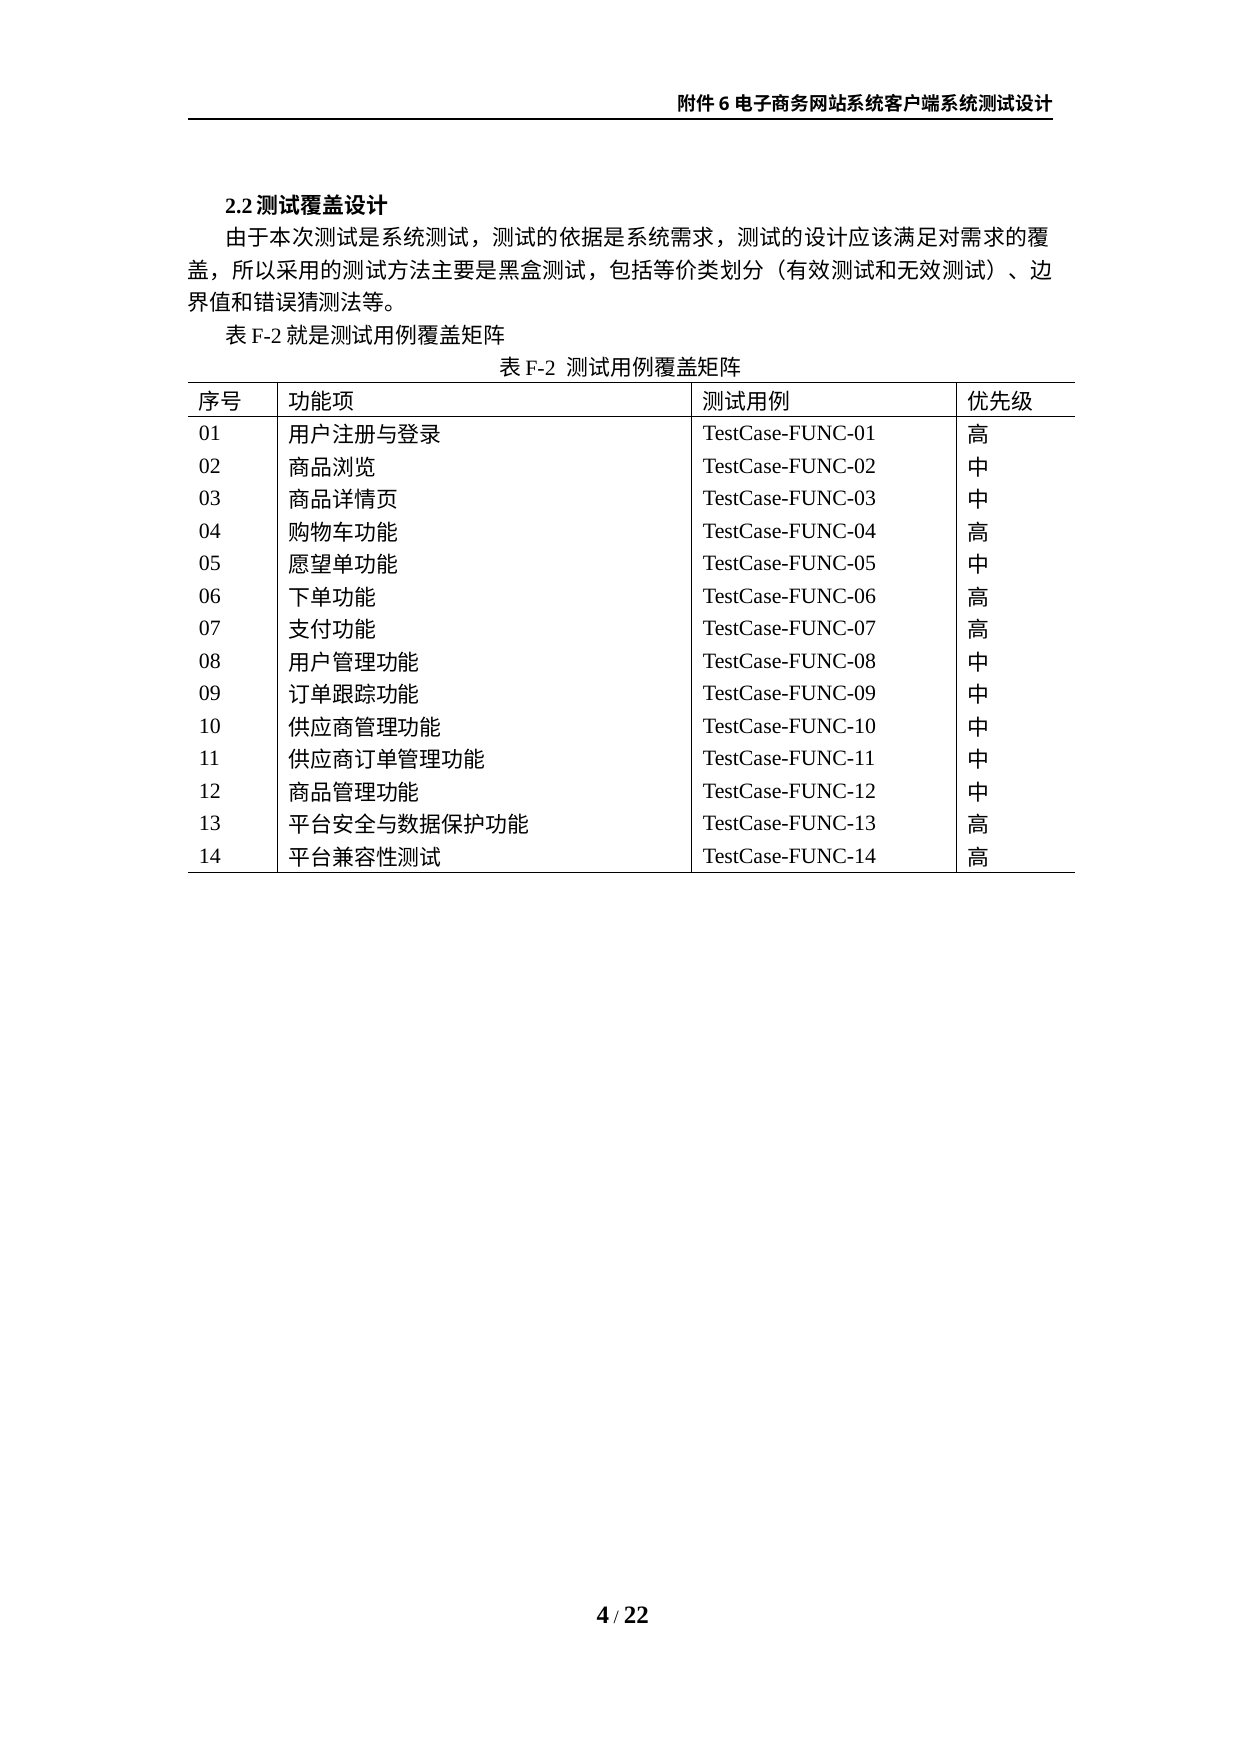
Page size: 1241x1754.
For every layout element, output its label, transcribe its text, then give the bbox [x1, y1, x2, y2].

subtitle 2.2测试覆盖设计 [187, 187, 1053, 220]
table_header 序号 [188, 383, 277, 416]
text 表F-2就是测试用例覆盖矩阵 [187, 317, 1053, 350]
table_cell 用户注册与登录 商品浏览 商品详情页 购物车功能 愿望单功能 下单功能 支付功能 用户管理功能 订单跟踪功能 供应商管理功能 供应商订单管理功能 商品管理功能 平台安全与数据保护功能 平台兼容性测试 [278, 417, 691, 872]
table_cell 高 中 中 高 中 高 高 中 中 中 中 中 高 高 [957, 417, 1075, 872]
table_cell 01 02 03 04 05 06 07 08 09 10 11 12 13 14 [188, 417, 277, 872]
text 表F-2 测试用例覆盖矩阵 [187, 350, 1053, 382]
table_cell TestCase-FUNC-01 TestCase-FUNC-02 TestCase-FUNC-03 TestCase-FUNC-04 TestCase-FUNC-05 TestCase-FUNC-06 TestCase-FUNC-07 TestCase-FUNC-08 TestCase-FUNC-09 TestCase-FUNC-10 TestCase-FUNC-11 TestCase-FUNC-12 TestCase-FUNC-13 TestCase-FUNC-14 [692, 417, 956, 872]
table_header 优先级 [957, 383, 1075, 416]
text 由于本次测试是系统测试，测试的依据是系统需求，测试的设计应该满足对需求的覆盖，所以采用的测试方法主要是黑盒测试，包括等价类划分（有效测试和无效测试）、边界值和错误猜测法等。 [187, 220, 1053, 317]
table_header 功能项 [278, 383, 691, 416]
table_header 测试用例 [692, 383, 956, 416]
